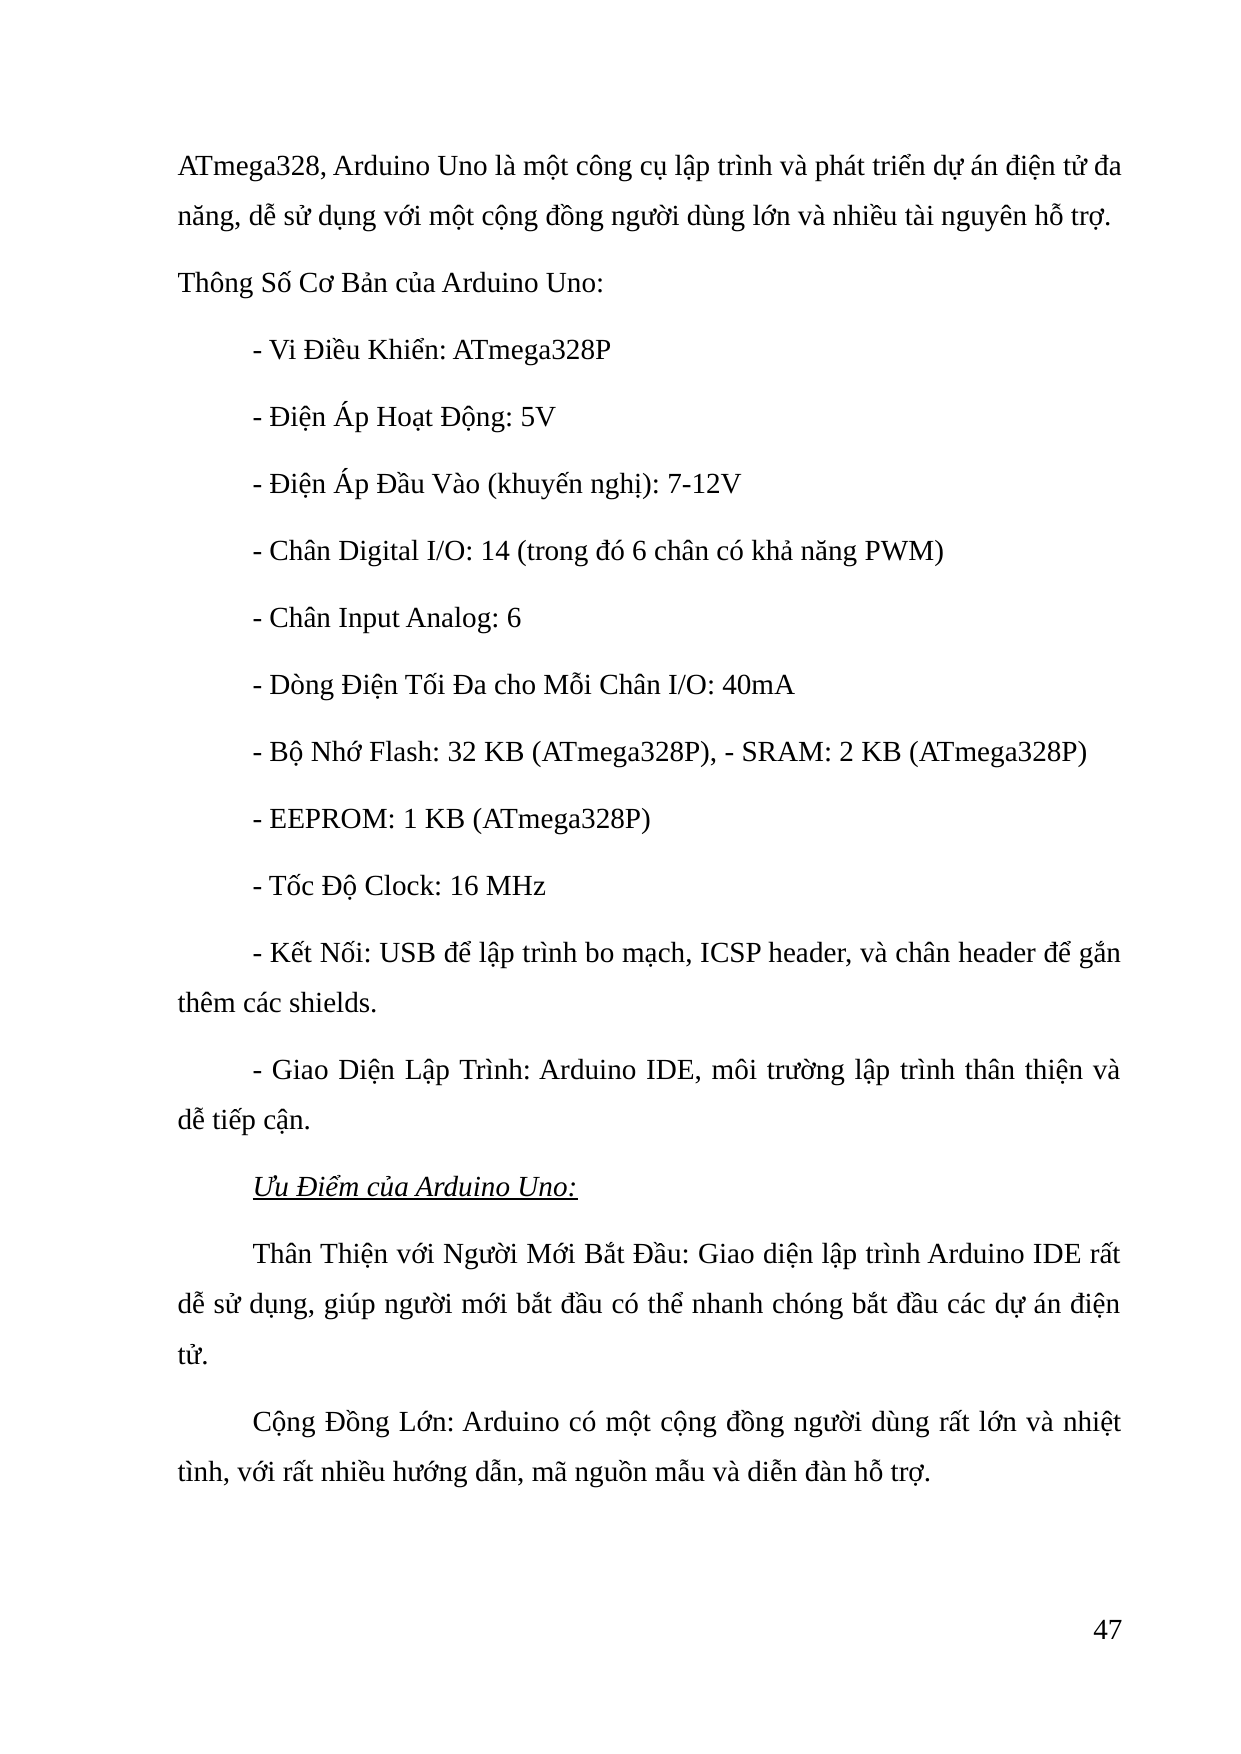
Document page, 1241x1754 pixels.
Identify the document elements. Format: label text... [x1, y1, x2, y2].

text Thân Thiện với Người Mới Bắt Đầu: Giao diện lập trình Arduino IDE rất dễ sử dụng, giúp người mới bắt đầu có thể nhanh chóng bắt đầu các dự án điện tử. [177, 1236, 1122, 1371]
text - Kết Nối: USB để lập trình bo mạch, ICSP header, và chân header để gắn thêm các shields. [177, 935, 1122, 1019]
text Thông Số Cơ Bản của Arduino Uno: [177, 265, 1122, 298]
text - Vi Điều Khiển: ATmega328P [177, 332, 1122, 366]
text - Điện Áp Hoạt Động: 5V [177, 399, 1122, 432]
text Ưu Điểm của Arduino Uno: [177, 1169, 1122, 1203]
text - Tốc Độ Clock: 16 MHz [177, 868, 1122, 901]
text - Điện Áp Đầu Vào (khuyến nghị): 7-12V [177, 466, 1122, 499]
text - Chân Digital I/O: 14 (trong đó 6 chân có khả năng PWM) [177, 533, 1122, 566]
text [177, 148, 1122, 232]
text - Bộ Nhớ Flash: 32 KB (ATmega328P), - SRAM: 2 KB (ATmega328P) [177, 734, 1122, 767]
text - Chân Input Analog: 6 [177, 600, 1122, 633]
text - Giao Diện Lập Trình: Arduino IDE, môi trường lập trình thân thiện và dễ tiếp cận. [177, 1052, 1122, 1136]
text - Dòng Điện Tối Đa cho Mỗi Chân I/O: 40mA [177, 667, 1122, 700]
text Cộng Đồng Lớn: Arduino có một cộng đồng người dùng rất lớn và nhiệt tình, với rất nhiều hướng dẫn, mã nguồn mẫu và diễn đàn hỗ trợ. [177, 1404, 1122, 1488]
text - EEPROM: 1 KB (ATmega328P) [177, 801, 1122, 834]
